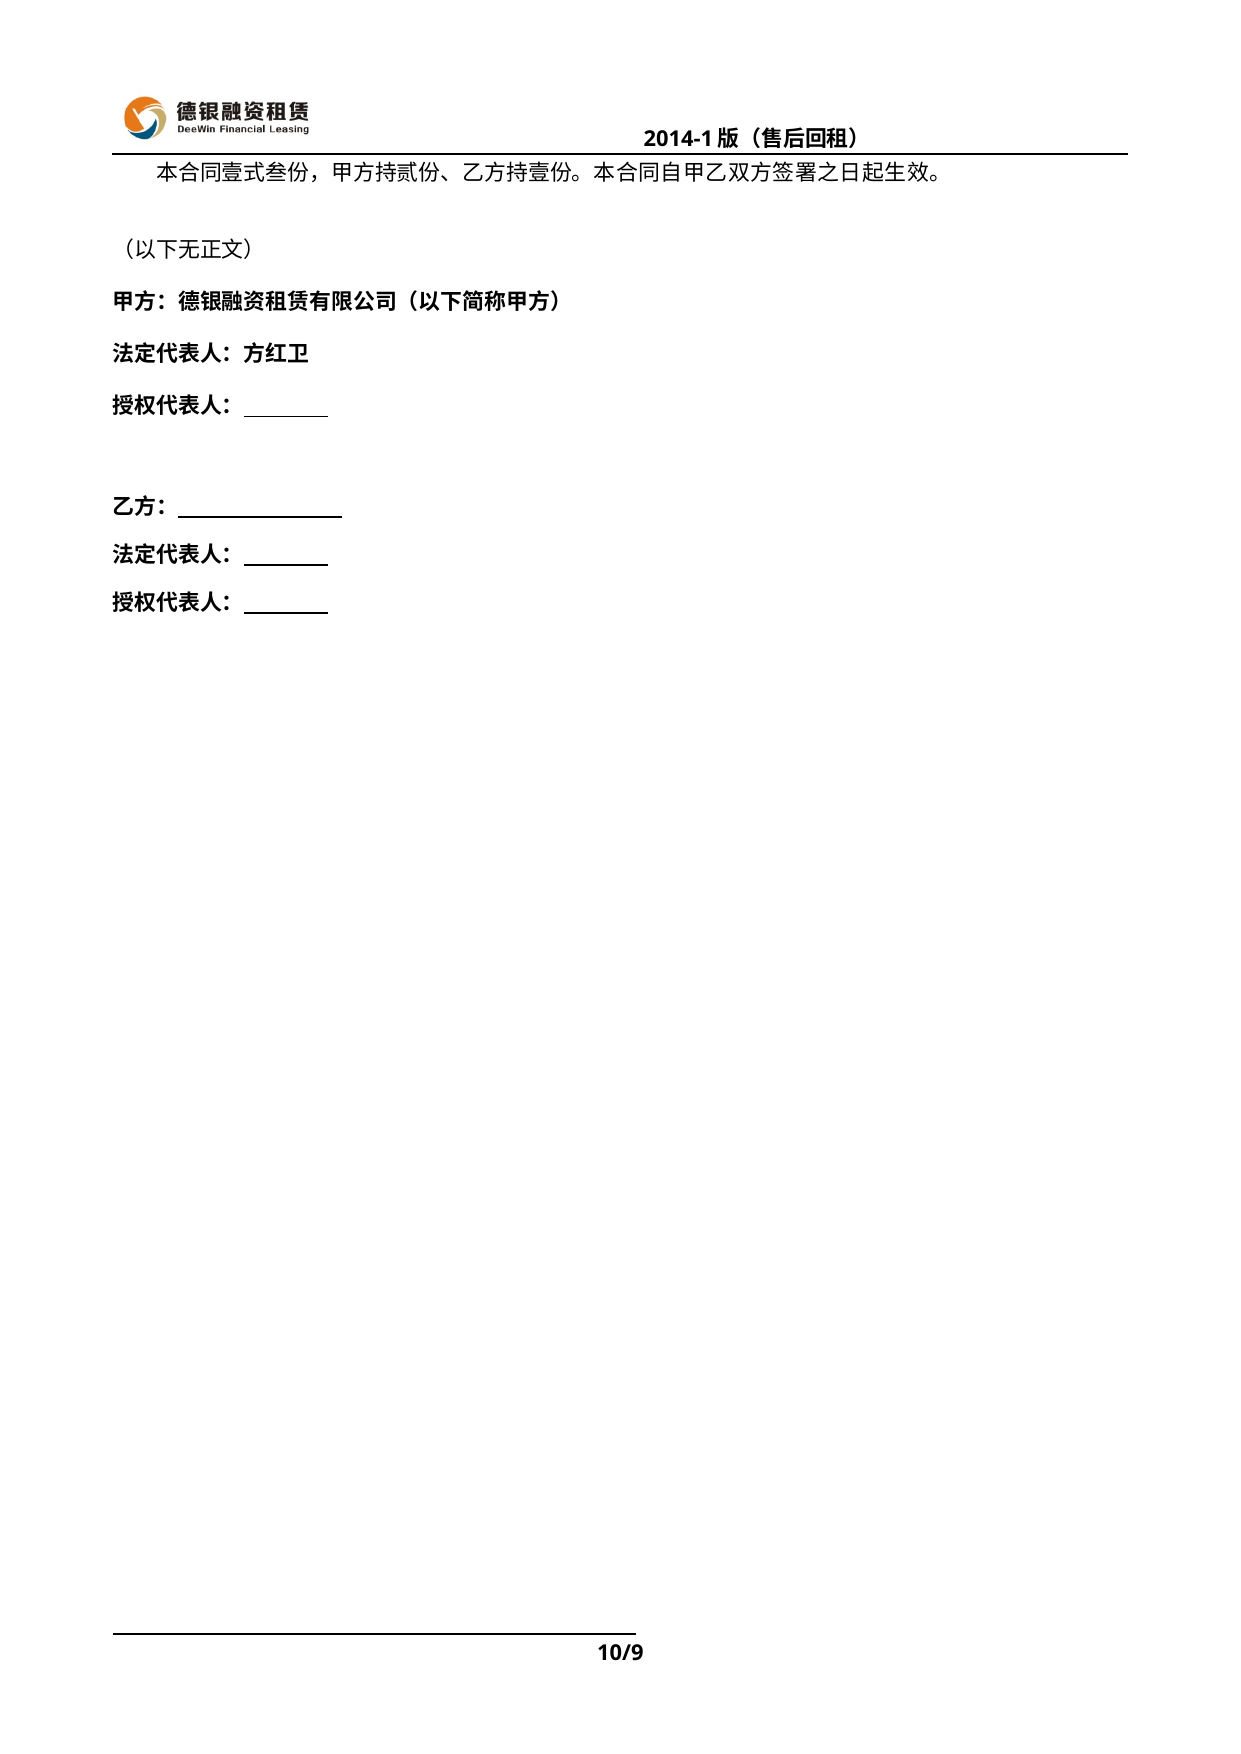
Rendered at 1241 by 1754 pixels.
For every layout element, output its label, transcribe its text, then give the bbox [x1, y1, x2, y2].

text 法定代表人：方红卫 [112, 320, 1128, 372]
text 甲方：德银融资租赁有限公司（以下简称甲方） [112, 268, 1128, 320]
text 法定代表人： [112, 524, 1128, 572]
text 乙方： [112, 476, 1128, 524]
text 本合同壹式叁份，甲方持贰份、乙方持壹份。本合同自甲乙双方签署之日起生效。 [112, 155, 1124, 186]
text （以下无正文） [112, 216, 1128, 268]
text 授权代表人： [112, 572, 1128, 620]
text 授权代表人： [112, 372, 1128, 424]
picture [112, 88, 331, 147]
